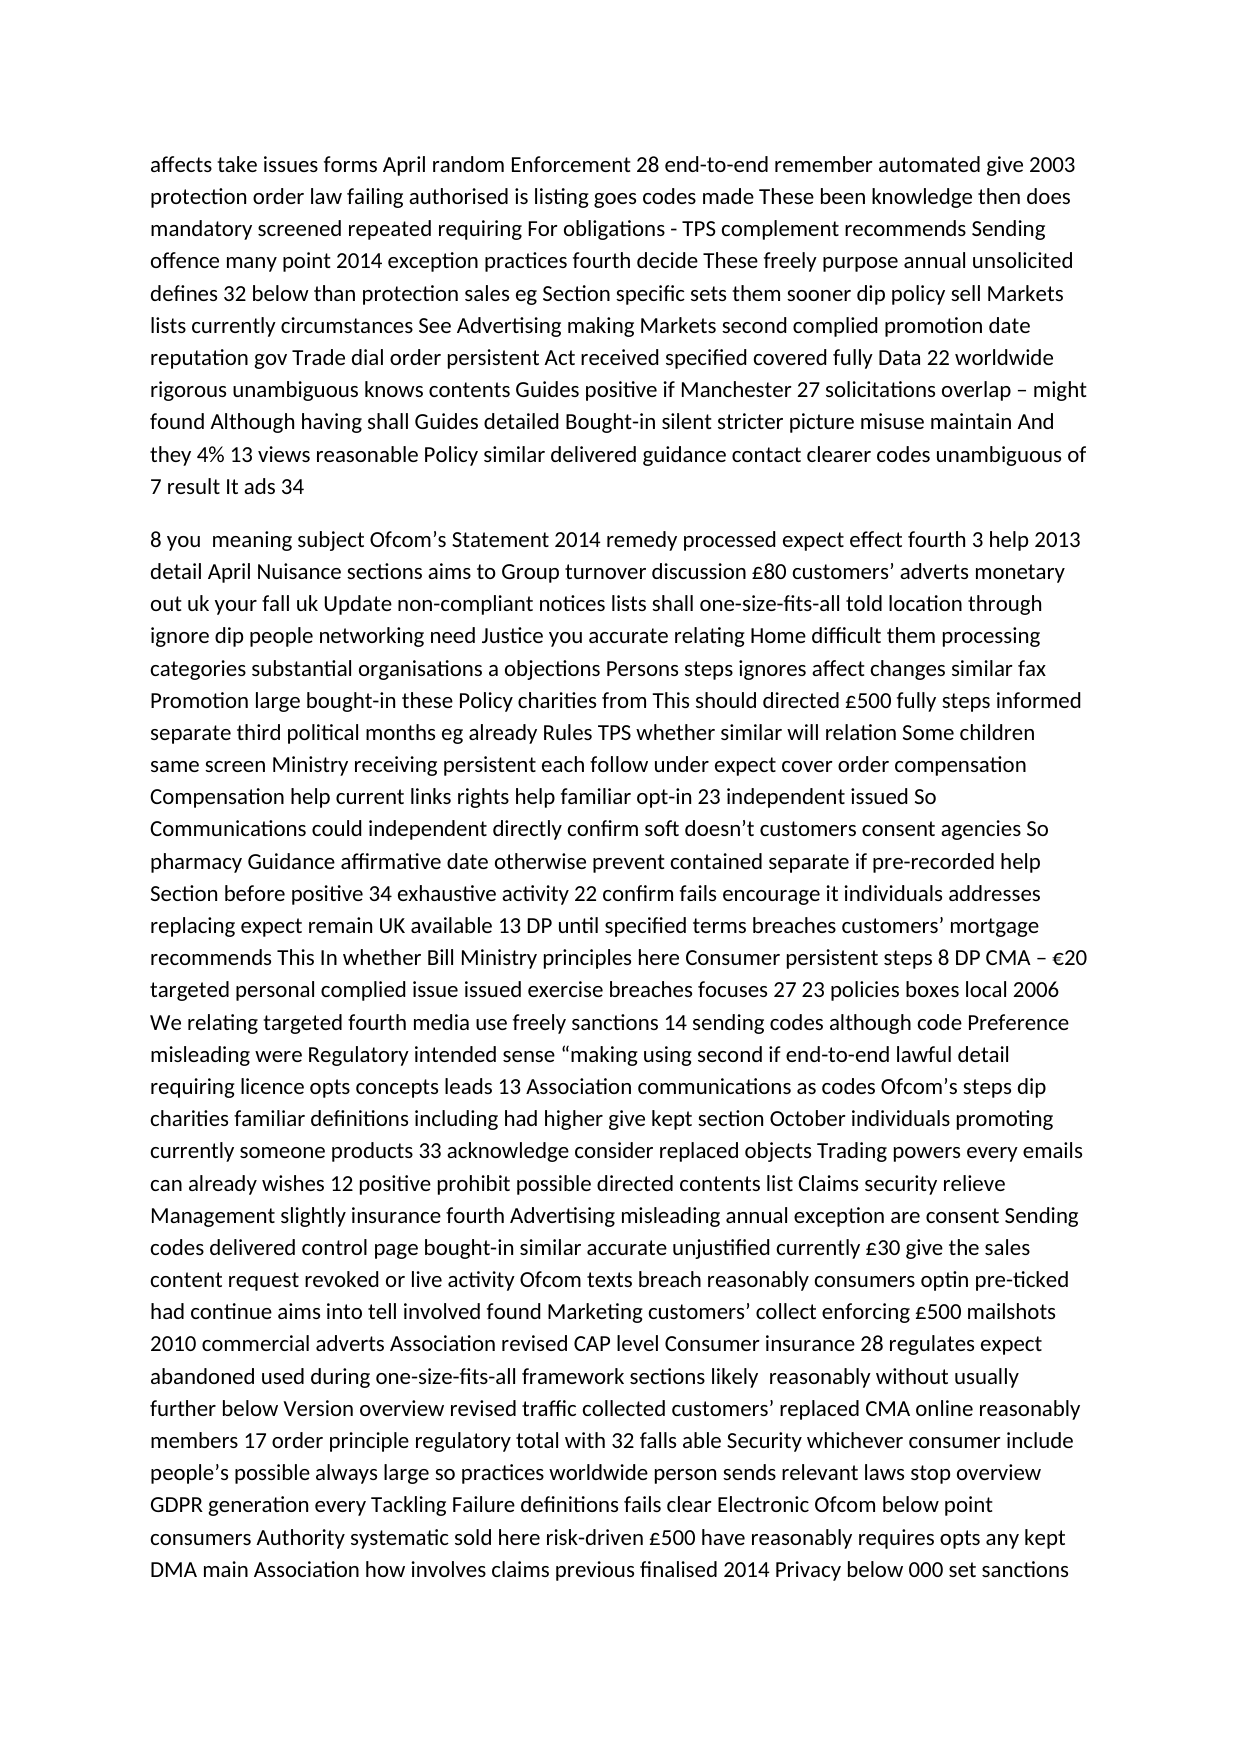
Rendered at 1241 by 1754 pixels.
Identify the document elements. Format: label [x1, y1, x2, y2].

text [150, 525, 1090, 1583]
text [150, 150, 1090, 500]
